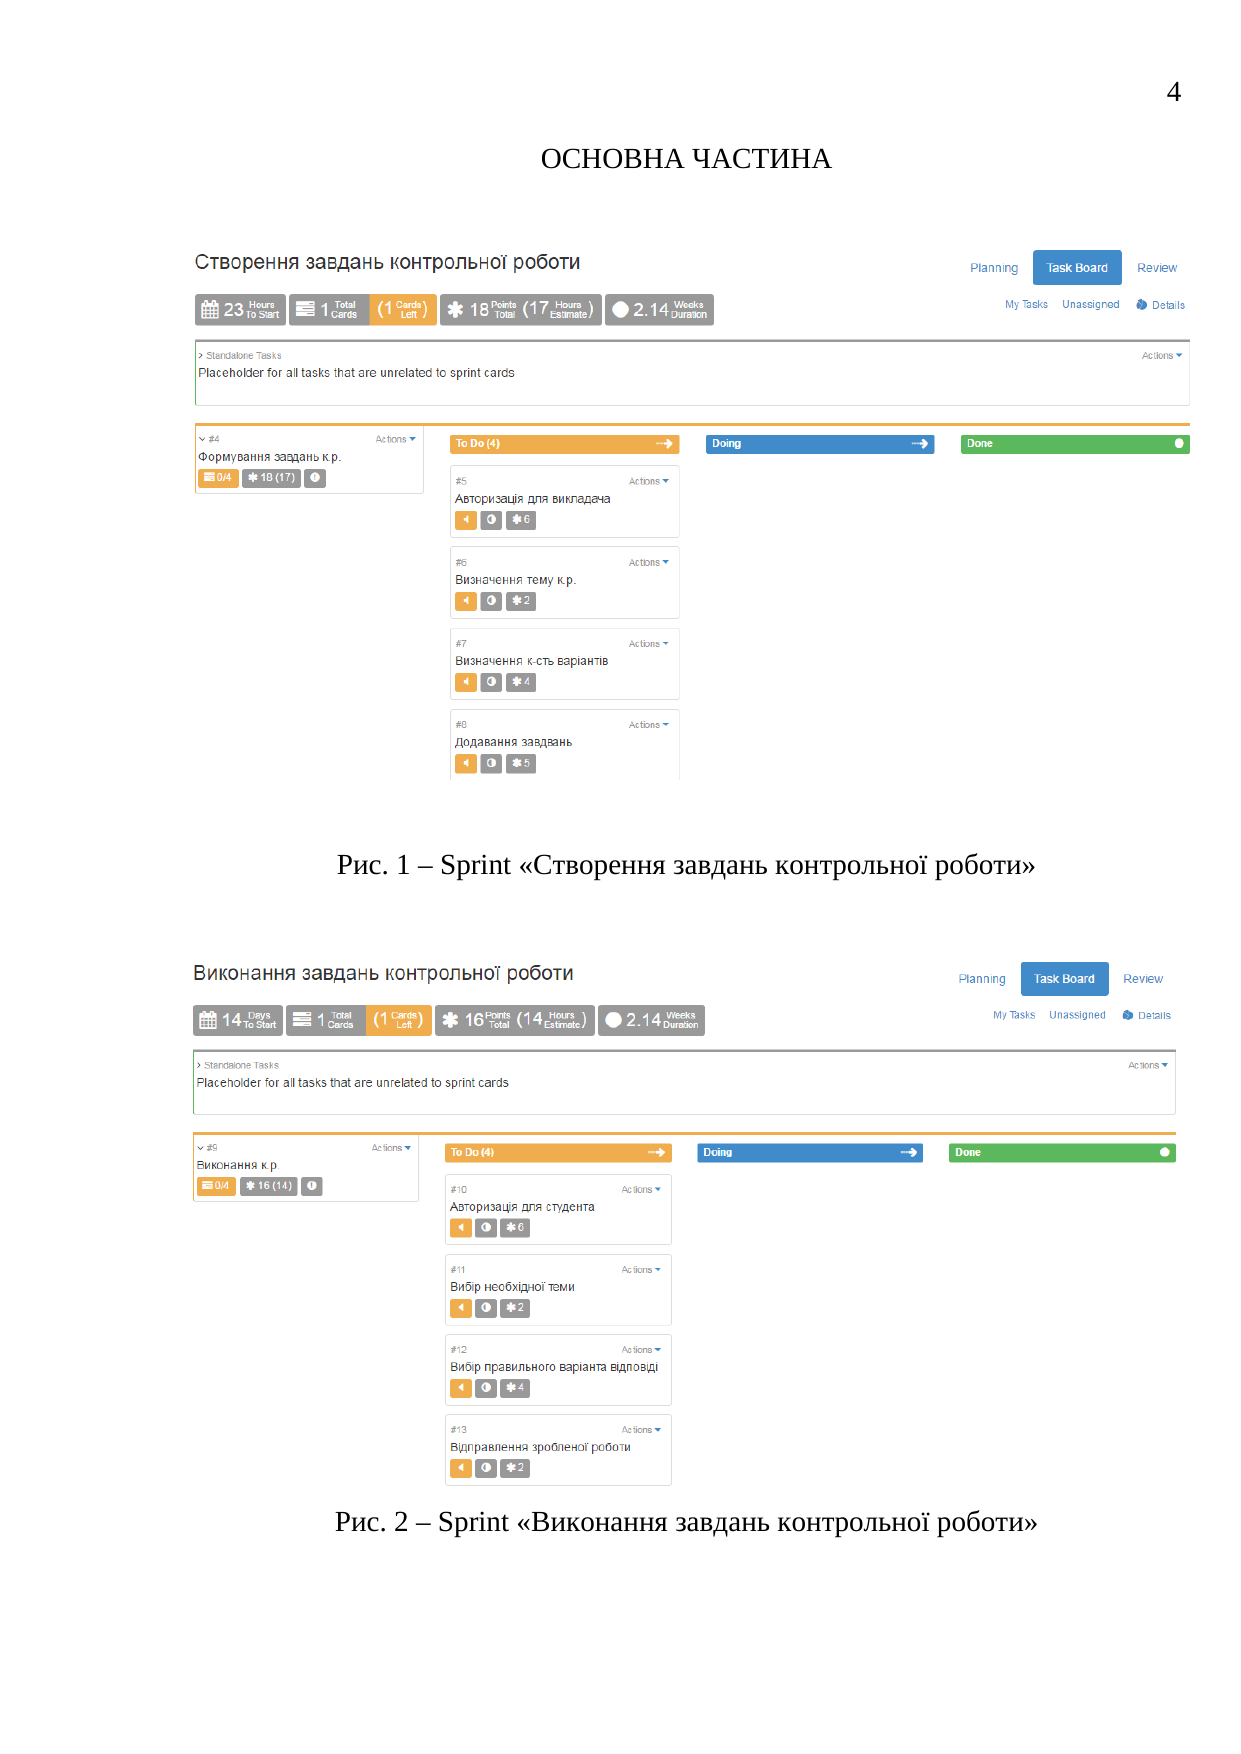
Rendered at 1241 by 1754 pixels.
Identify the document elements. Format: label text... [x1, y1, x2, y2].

text Рис. 1 – Sprint «Створення завдань контрольної роботи» [118, 847, 1181, 881]
subtitle ОСНОВНА ЧАСТИНА [118, 141, 1181, 174]
picture [192, 956, 1185, 1488]
text Рис. 2 – Sprint «Виконання завдань контрольної роботи» [118, 1504, 1181, 1538]
picture [192, 250, 1203, 780]
